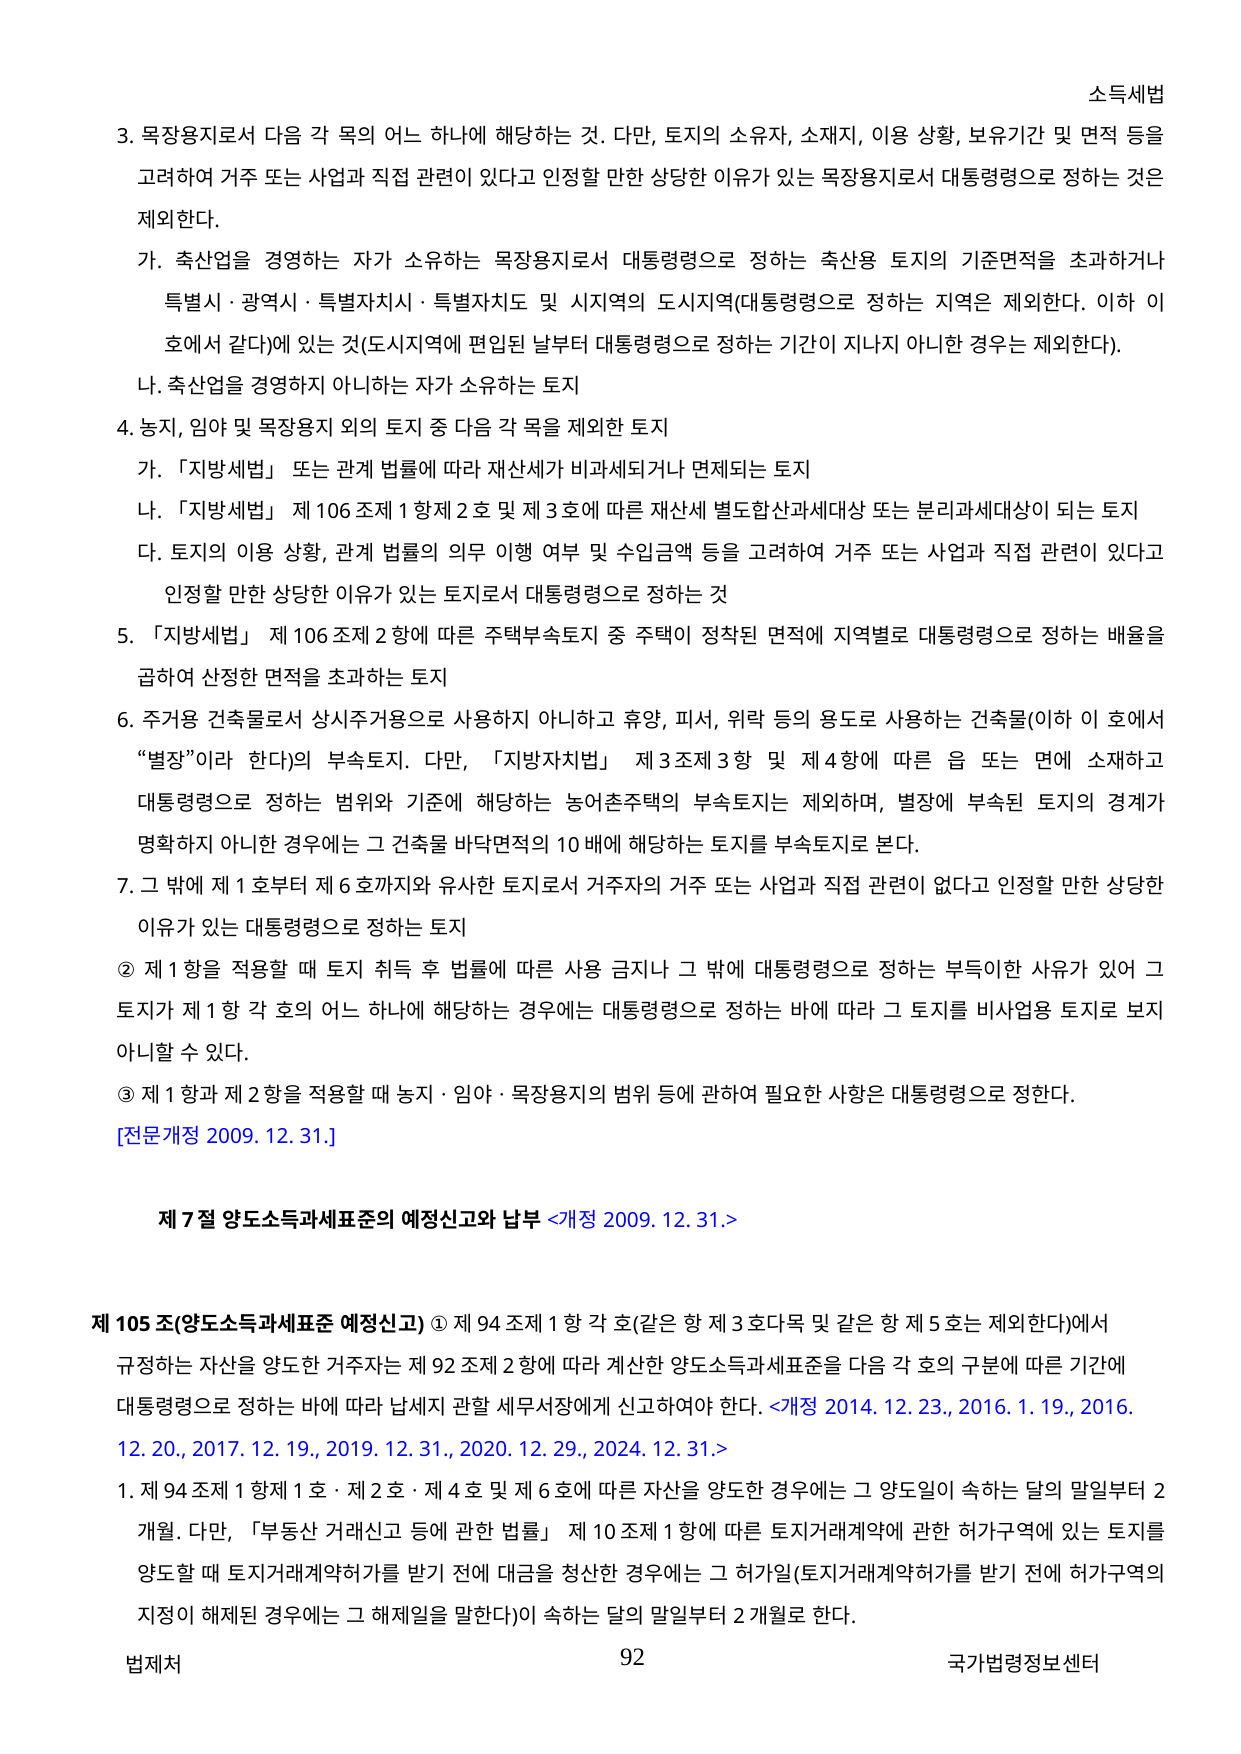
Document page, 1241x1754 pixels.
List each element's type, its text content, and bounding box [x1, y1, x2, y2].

text 7. 그 밖에 제1호부터 제6호까지와 유사한 토지로서 거주자의 거주 또는 사업과 직접 관련이 없다고 인정할 만한 상당한 이유가 있는 대통령령으로 정하는 토지 [117, 858, 1165, 942]
text 제7절 양도소득과세표준의 예정신고와 납부 <개정 2009. 12. 31.> [158, 1192, 1165, 1233]
text 다. 토지의 이용 상황, 관계 법률의 의무 이행 여부 및 수입금액 등을 고려하여 거주 또는 사업과 직접 관련이 있다고 인정할 만한 상당한 이유가 있는 토지로서 대통령령으로 정하는 것 [137, 525, 1165, 608]
text 3. 목장용지로서 다음 각 목의 어느 하나에 해당하는 것. 다만, 토지의 소유자, 소재지, 이용 상황, 보유기간 및 면적 등을 고려하여 거주 또는 사업과 직접 관련이 있다고 인정할 만한 상당한 이유가 있는 목장용지로서 대통령령으로 정하는 것은 제외한다. [117, 108, 1165, 233]
text 가. 축산업을 경영하는 자가 소유하는 목장용지로서 대통령령으로 정하는 축산용 토지의 기준면적을 초과하거나 특별시ㆍ광역시ㆍ특별자치시ㆍ특별자치도 및 시지역의 도시지역(대통령령으로 정하는 지역은 제외한다. 이하 이 호에서 같다)에 있는 것(도시지역에 편입된 날부터 대통령령으로 정하는 기간이 지나지 아니한 경우는 제외한다). [137, 233, 1165, 358]
text ② 제1항을 적용할 때 토지 취득 후 법률에 따른 사용 금지나 그 밖에 대통령령으로 정하는 부득이한 사유가 있어 그 토지가 제1항 각 호의 어느 하나에 해당하는 경우에는 대통령령으로 정하는 바에 따라 그 토지를 비사업용 토지로 보지 아니할 수 있다. [117, 942, 1165, 1067]
text [전문개정 2009. 12. 31.] [117, 1108, 1165, 1150]
text 4. 농지, 임야 및 목장용지 외의 토지 중 다음 각 목을 제외한 토지 [117, 400, 1165, 442]
text ③ 제1항과 제2항을 적용할 때 농지ㆍ임야ㆍ목장용지의 범위 등에 관하여 필요한 사항은 대통령령으로 정한다. [117, 1067, 1165, 1108]
text 6. 주거용 건축물로서 상시주거용으로 사용하지 아니하고 휴양, 피서, 위락 등의 용도로 사용하는 건축물(이하 이 호에서 “별장”이라 한다)의 부속토지. 다만, 「지방자치법」 제3조제3항 및 제4항에 따른 읍 또는 면에 소재하고 대통령령으로 정하는 범위와 기준에 해당하는 농어촌주택의 부속토지는 제외하며, 별장에 부속된 토지의 경계가 명확하지 아니한 경우에는 그 건축물 바닥면적의 10배에 해당하는 토지를 부속토지로 본다. [117, 692, 1165, 858]
text 제105조(양도소득과세표준 예정신고) ① 제94조제1항 각 호(같은 항 제3호다목 및 같은 항 제5호는 제외한다)에서 규정하는 자산을 양도한 거주자는 제92조제2항에 따라 계산한 양도소득과세표준을 다음 각 호의 구분에 따른 기간에 대통령령으로 정하는 바에 따라 납세지 관할 세무서장에게 신고하여야 한다. <개정 2014. 12. 23., 2016. 1. 19., 2016. 12. 20., 2017. 12. 19., 2019. 12. 31., 2020. 12. 29., 2024. 12. 31.> [92, 1296, 1165, 1462]
text 나. 축산업을 경영하지 아니하는 자가 소유하는 토지 [137, 358, 1165, 400]
text 나. 「지방세법」 제106조제1항제2호 및 제3호에 따른 재산세 별도합산과세대상 또는 분리과세대상이 되는 토지 [137, 483, 1165, 525]
text 5. 「지방세법」 제106조제2항에 따른 주택부속토지 중 주택이 정착된 면적에 지역별로 대통령령으로 정하는 배율을 곱하여 산정한 면적을 초과하는 토지 [117, 608, 1165, 692]
text 1. 제94조제1항제1호ㆍ제2호ㆍ제4호 및 제6호에 따른 자산을 양도한 경우에는 그 양도일이 속하는 달의 말일부터 2개월. 다만, 「부동산 거래신고 등에 관한 법률」 제10조제1항에 따른 토지거래계약에 관한 허가구역에 있는 토지를 양도할 때 토지거래계약허가를 받기 전에 대금을 청산한 경우에는 그 허가일(토지거래계약허가를 받기 전에 허가구역의 지정이 해제된 경우에는 그 해제일을 말한다)이 속하는 달의 말일부터 2개월로 한다. [117, 1462, 1165, 1629]
text 가. 「지방세법」 또는 관계 법률에 따라 재산세가 비과세되거나 면제되는 토지 [137, 442, 1165, 483]
